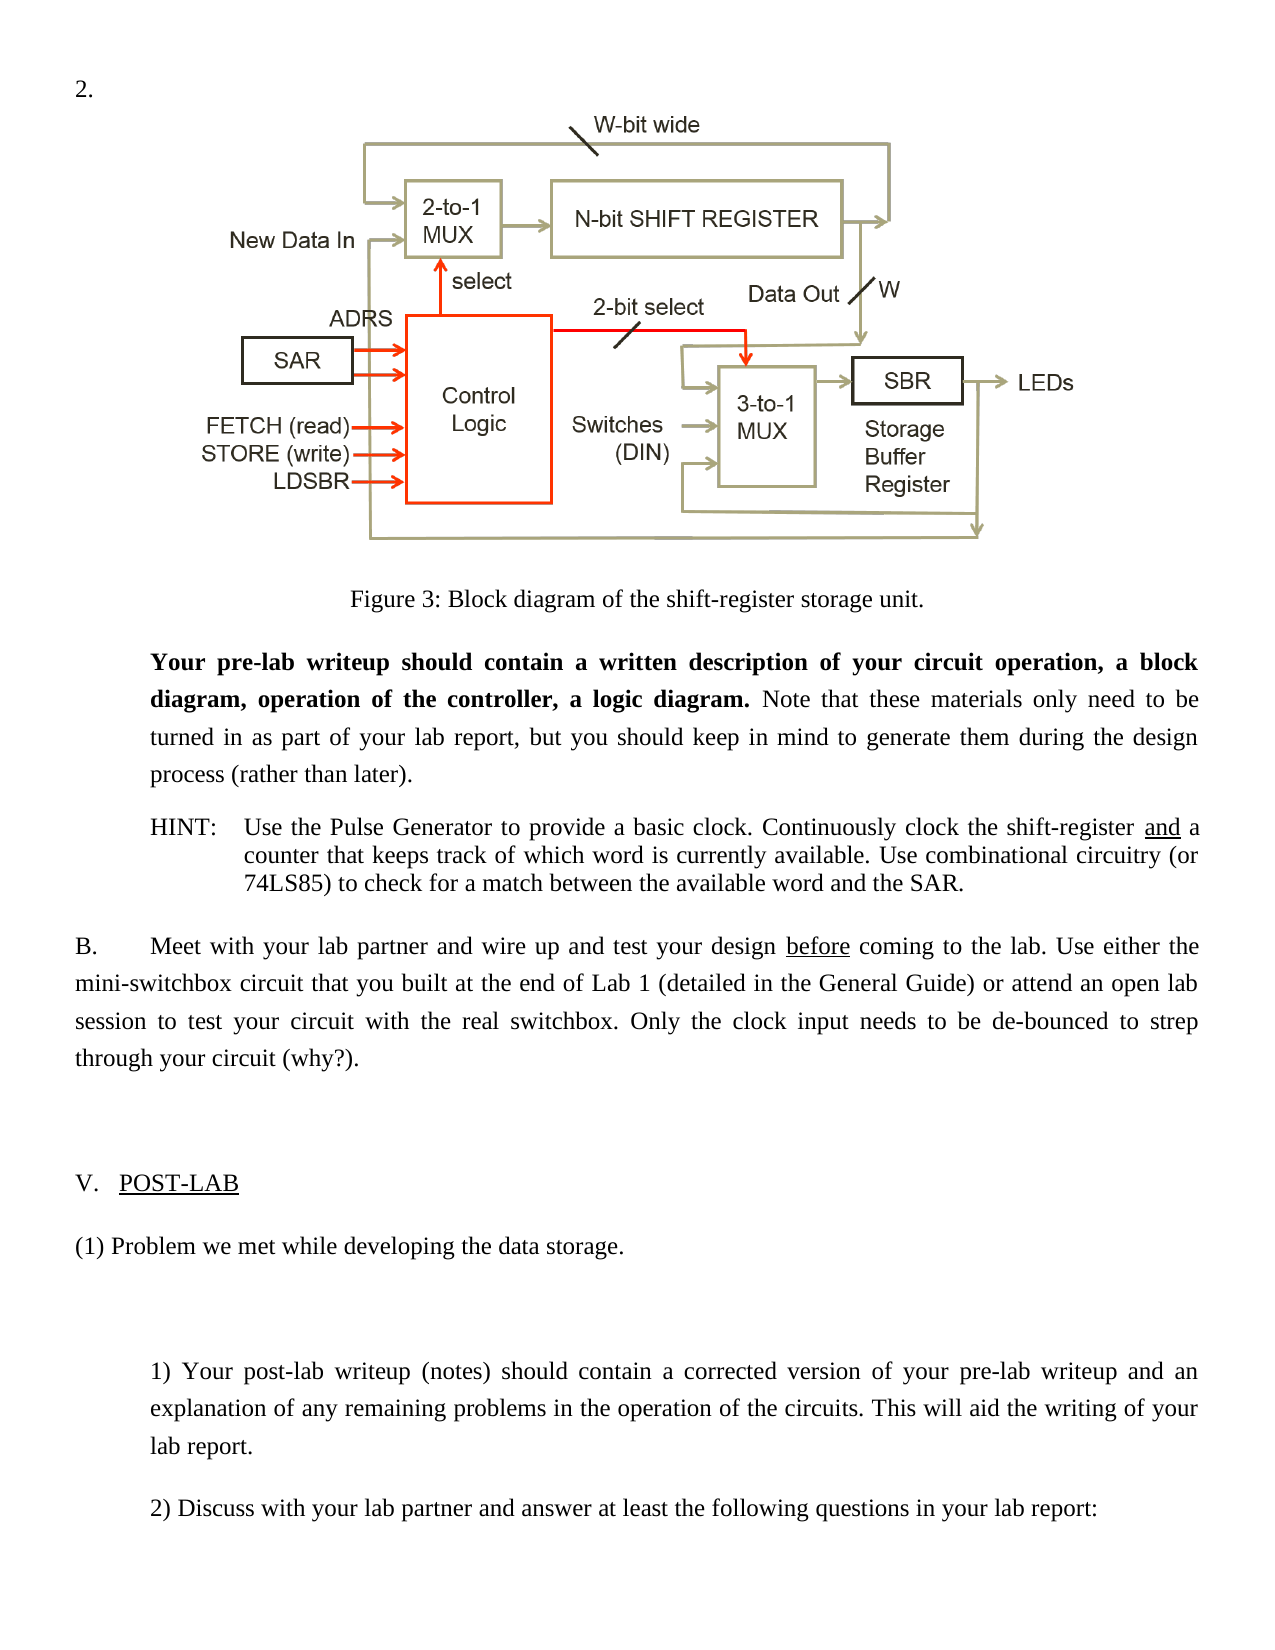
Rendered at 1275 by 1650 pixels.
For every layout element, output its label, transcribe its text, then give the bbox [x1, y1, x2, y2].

text Your pre-lab writeup should contain a written description of your circuit operation, a block diagram, operation of the controller, a logic diagram. Note that these materials only need to be turned in as part of your lab report, but you should keep in mind to generate them during the design process (rather than later). [150, 638, 1200, 788]
picture [187, 102, 1088, 551]
text B. Meet with your lab partner and wire up and test your design before coming to the lab. Use either the mini-switchbox circuit that you built at the end of Lab 1 (detailed in the General Guide) or attend an open lab session to test your circuit with the real switchbox. Only the clock input needs to be de-bounced to strep through your circuit (why?). [75, 922, 1200, 1072]
text 1) Your post-lab writeup (notes) should contain a corrected version of your pre-lab writeup and an explanation of any remaining problems in the operation of the circuits. This will aid the writing of your lab report. [150, 1347, 1200, 1460]
text 2) Discuss with your lab partner and answer at least the following questions in your lab report: [150, 1485, 1200, 1522]
text V. POST-LAB [75, 1160, 1200, 1197]
text HINT: Use the Pulse Generator to provide a basic clock. Continuously clock the shift-register and a counter that keeps track of which word is currently available. Use combinational circuitry (or 74LS85) to check for a match between the available word and the SAR. [150, 813, 1200, 897]
text (1) Problem we met while developing the data storage. [75, 1222, 1200, 1260]
text Figure 3: Block diagram of the shift-register storage unit. [75, 576, 1200, 613]
